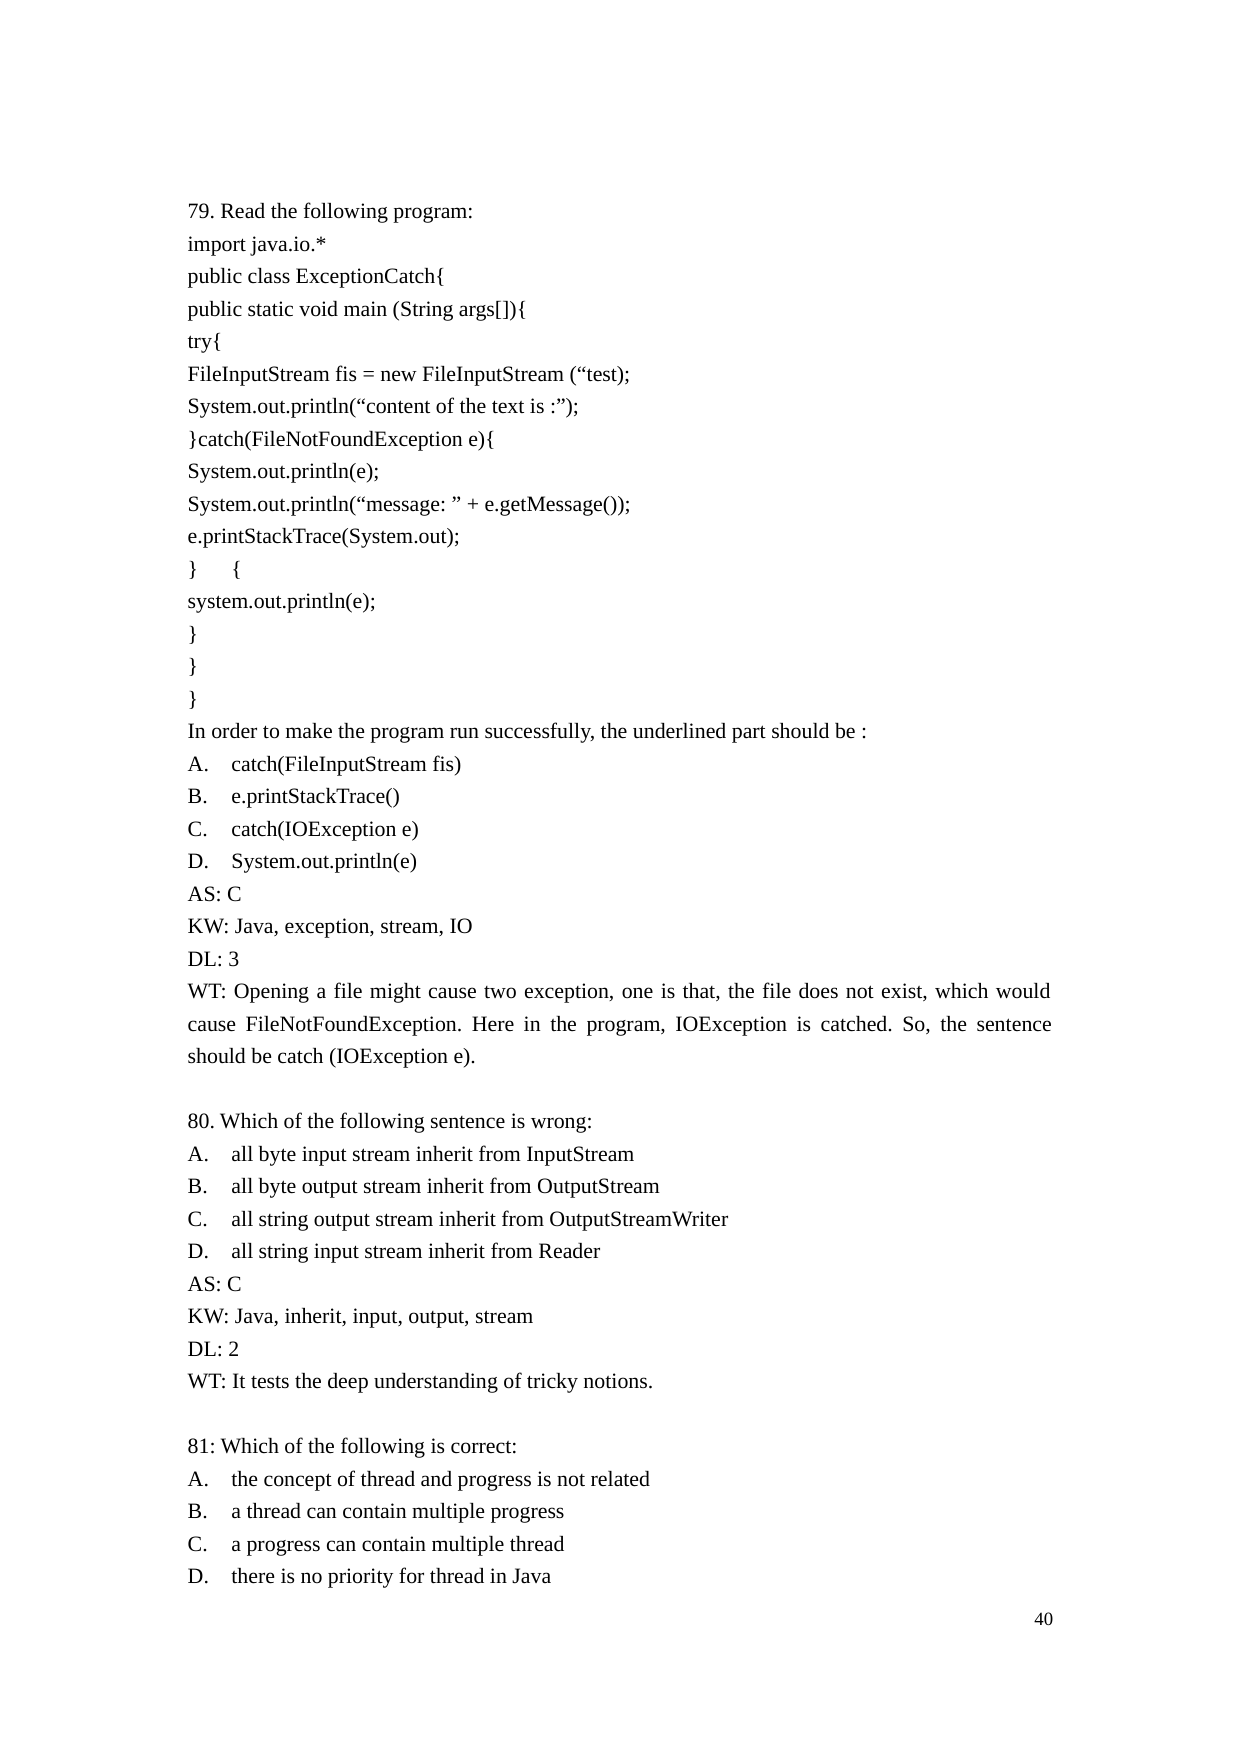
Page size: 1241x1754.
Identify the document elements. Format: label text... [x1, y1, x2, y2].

text 79. Read the following program: [187, 194, 1053, 227]
text } { [187, 552, 1053, 584]
text } [187, 682, 1053, 714]
text FileInputStream fis = new FileInputStream (“test); [187, 357, 1053, 389]
text C. all string output stream inherit from OutputStreamWriter [187, 1202, 1053, 1234]
text WT: It tests the deep understanding of tricky notions. [187, 1364, 1053, 1397]
text KW: Java, inherit, input, output, stream [187, 1299, 1053, 1332]
text C. catch(IOException e) [187, 812, 1053, 844]
text DL: 2 [187, 1332, 1053, 1364]
text AS: C [187, 1267, 1053, 1299]
text C. a progress can contain multiple thread [187, 1527, 1053, 1559]
text KW: Java, exception, stream, IO [187, 909, 1053, 942]
text System.out.println(“content of the text is :”); [187, 389, 1053, 422]
text A. catch(FileInputStream fis) [187, 747, 1053, 779]
text 81: Which of the following is correct: [187, 1429, 1053, 1462]
text System.out.println(e); [187, 454, 1053, 487]
text D. there is no priority for thread in Java [187, 1559, 1053, 1592]
text B. all byte output stream inherit from OutputStream [187, 1169, 1053, 1202]
text D. all string input stream inherit from Reader [187, 1234, 1053, 1267]
text try{ [187, 324, 1053, 357]
text A. the concept of thread and progress is not related [187, 1462, 1053, 1494]
text }catch(FileNotFoundException e){ [187, 422, 1053, 454]
text system.out.println(e); [187, 584, 1053, 617]
text WT: Opening a file might cause two exception, one is that, the file does not exist, which would cause FileNotFoundException. Here in the program, IOException is catched. So, the sentence should be catch (IOException e). [187, 974, 1053, 1072]
text B. e.printStackTrace() [187, 779, 1053, 812]
text B. a thread can contain multiple progress [187, 1494, 1053, 1527]
text DL: 3 [187, 942, 1053, 974]
text D. System.out.println(e) [187, 844, 1053, 877]
text 80. Which of the following sentence is wrong: [187, 1104, 1053, 1137]
text public static void main (String args[]){ [187, 292, 1053, 324]
text In order to make the program run successfully, the underlined part should be : [187, 714, 1053, 747]
text public class ExceptionCatch{ [187, 259, 1053, 292]
text System.out.println(“message: ” + e.getMessage()); [187, 487, 1053, 519]
text e.printStackTrace(System.out); [187, 519, 1053, 552]
text } [187, 617, 1053, 649]
text AS: C [187, 877, 1053, 909]
text A. all byte input stream inherit from InputStream [187, 1137, 1053, 1169]
text import java.io.* [187, 227, 1053, 259]
text } [187, 649, 1053, 682]
